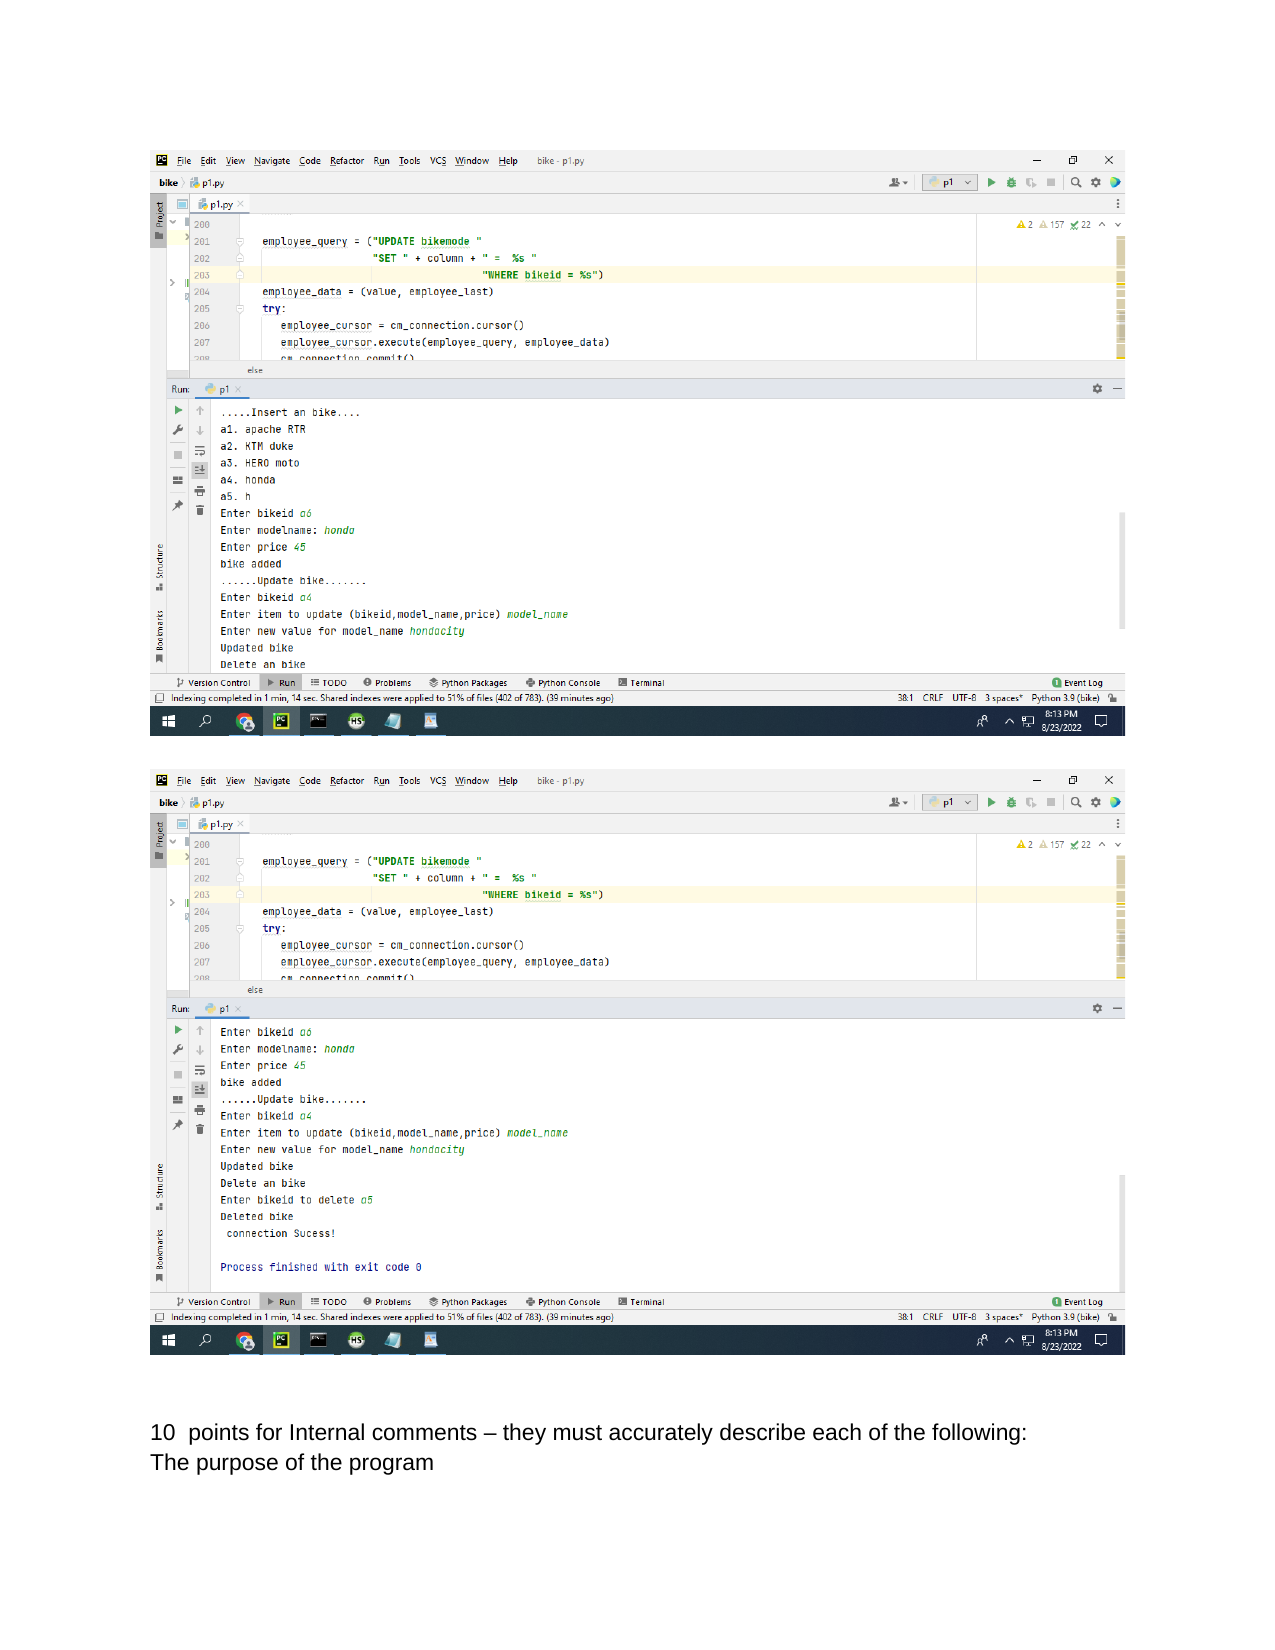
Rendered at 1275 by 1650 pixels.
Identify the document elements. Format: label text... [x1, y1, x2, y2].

text 10 points for Internal comments – they must accurately describe each of the following: [150, 1419, 1125, 1446]
picture [150, 769, 1125, 1355]
picture [150, 150, 1125, 736]
text The purpose of the program [150, 1449, 1125, 1476]
